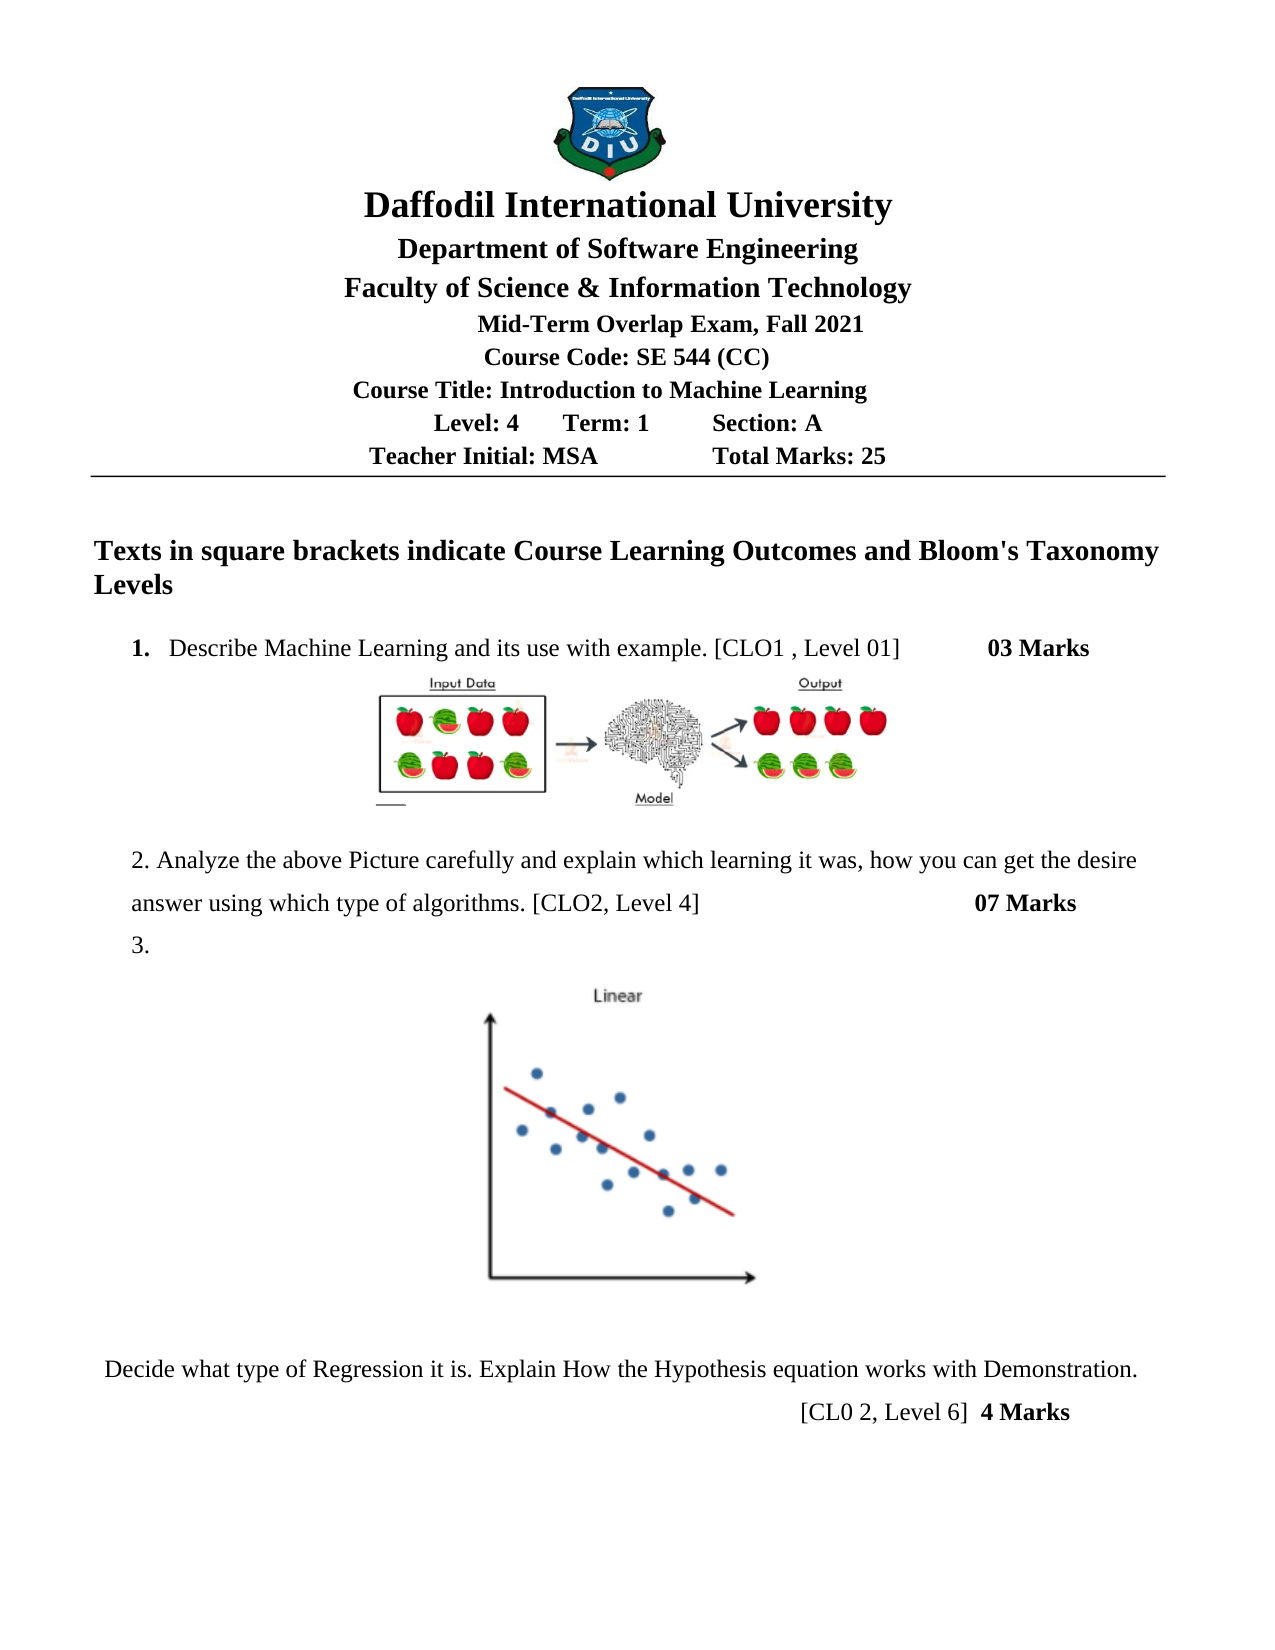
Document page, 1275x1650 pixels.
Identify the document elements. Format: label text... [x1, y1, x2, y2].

list Describe Machine Learning and its use with example. [CLO1 , Level 01] 03 Marks [131, 633, 1177, 662]
text Course Code: SE 544 (CC) [197, 342, 1059, 371]
text Texts in square brackets indicate Course Learning Outcomes and Bloom's Taxonomy Levels [94, 533, 1177, 600]
text 2. Analyze the above Picture carefully and explain which learning it was, how you can get the desire answer using which type of algorithms. [CLO2, Level 4] 07 Marks [131, 845, 1150, 917]
text Level: 4 Term: 1 Section: A [344, 408, 912, 437]
text Department of Software Engineering Faculty of Science & Information Technology [344, 232, 912, 304]
picture [461, 985, 796, 1308]
text Teacher Initial: MSA Total Marks: 25 [344, 441, 912, 469]
text Course Title: Introduction to Machine Learning [197, 375, 1059, 403]
text Decide what type of Regression it is. Explain How the Hypothesis equation works with Demonstration. [79, 1354, 1177, 1383]
title Daffodil International University [362, 182, 894, 225]
text [CL0 2, Level 6] 4Marks [800, 1397, 1177, 1426]
picture [375, 669, 900, 806]
text Mid-Term Overlap Exam, Fall 2021 [197, 309, 1059, 337]
picture [553, 87, 666, 181]
text 3. [131, 931, 1177, 959]
